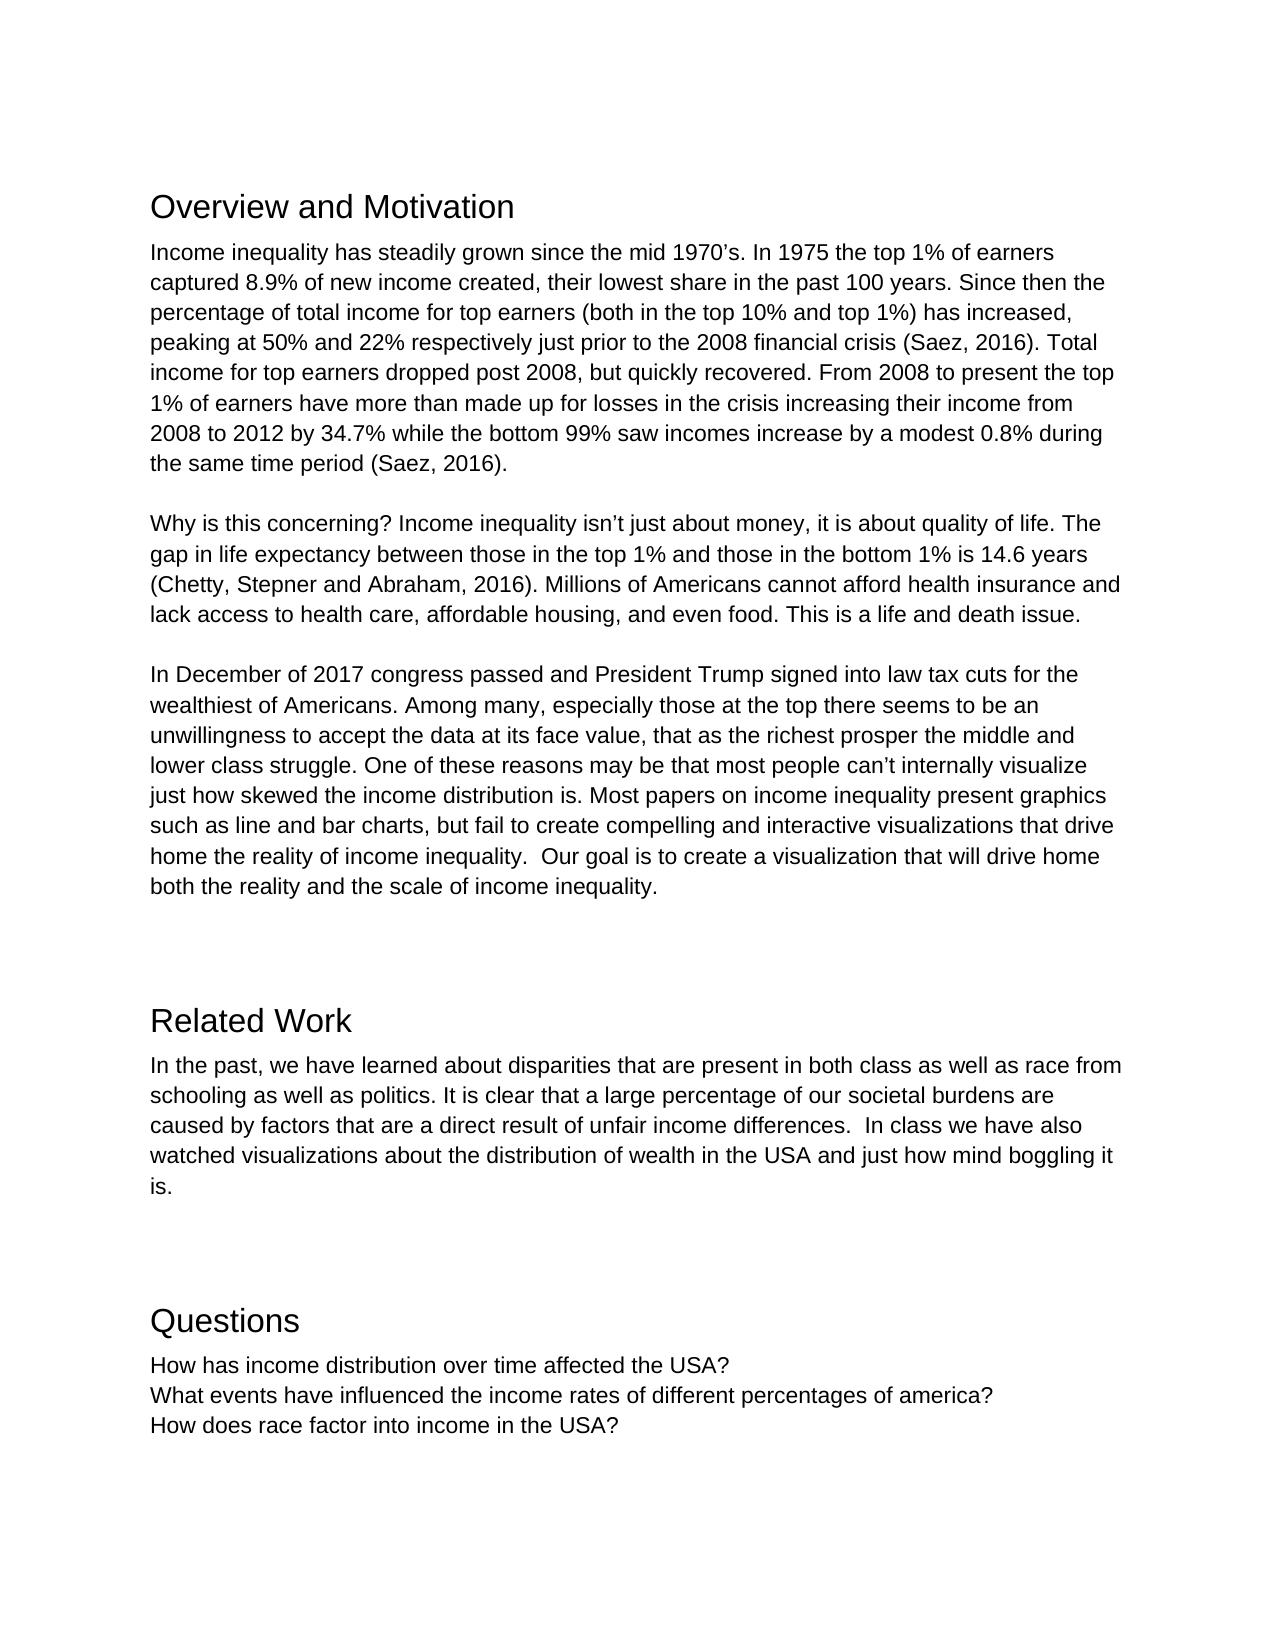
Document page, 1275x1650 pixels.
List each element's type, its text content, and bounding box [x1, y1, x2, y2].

text How has income distribution over time affected the USA? [150, 1352, 1125, 1378]
subtitle Related Work [150, 1001, 1125, 1039]
text Income inequality has steadily grown since the mid 1970’s. In 1975 the top 1% of earners captured 8.9% of new income created, their lowest share in the past 100 years. Since then the percentage of total income for top earners (both in the top 10% and top 1%) has increased, peaking at 50% and 22% respectively just prior to the 2008 financial crisis (Saez, 2016). Total income for top earners dropped post 2008, but quickly recovered. From 2008 to present the top 1% of earners have more than made up for losses in the crisis increasing their income from 2008 to 2012 by 34.7% while the bottom 99% saw incomes increase by a modest 0.8% during the same time period (Saez, 2016). [150, 238, 1125, 476]
subtitle Overview and Motivation [150, 187, 1125, 226]
text In the past, we have learned about disparities that are present in both class as well as race from schooling as well as politics. It is clear that a large percentage of our societal burdens are caused by factors that are a direct result of unfair income differences. In class we have also watched visualizations about the distribution of wealth in the USA and just how mind boggling it is. [150, 1052, 1125, 1199]
text In December of 2017 congress passed and President Trump signed into law tax cuts for the wealthiest of Americans. Among many, especially those at the top there seems to be an unwillingness to accept the data at its face value, that as the richest prosper the middle and lower class struggle. One of these reasons may be that most people can’t internally visualize just how skewed the income distribution is. Most papers on income inequality present graphics such as line and bar charts, but fail to create compelling and interactive visualizations that drive home the reality of income inequality. Our goal is to create a visualization that will drive home both the reality and the scale of income inequality. [150, 661, 1125, 899]
text How does race factor into income in the USA? [150, 1412, 1125, 1438]
text What events have influenced the income rates of different percentages of america? [150, 1382, 1125, 1408]
subtitle Questions [150, 1301, 1125, 1339]
text Why is this concerning? Income inequality isn’t just about money, it is about quality of life. The gap in life expectancy between those in the top 1% and those in the bottom 1% is 14.6 years (Chetty, Stepner and Abraham, 2016). Millions of Americans cannot afford health insurance and lack access to health care, affordable housing, and even food. This is a life and death issue. [150, 510, 1125, 627]
